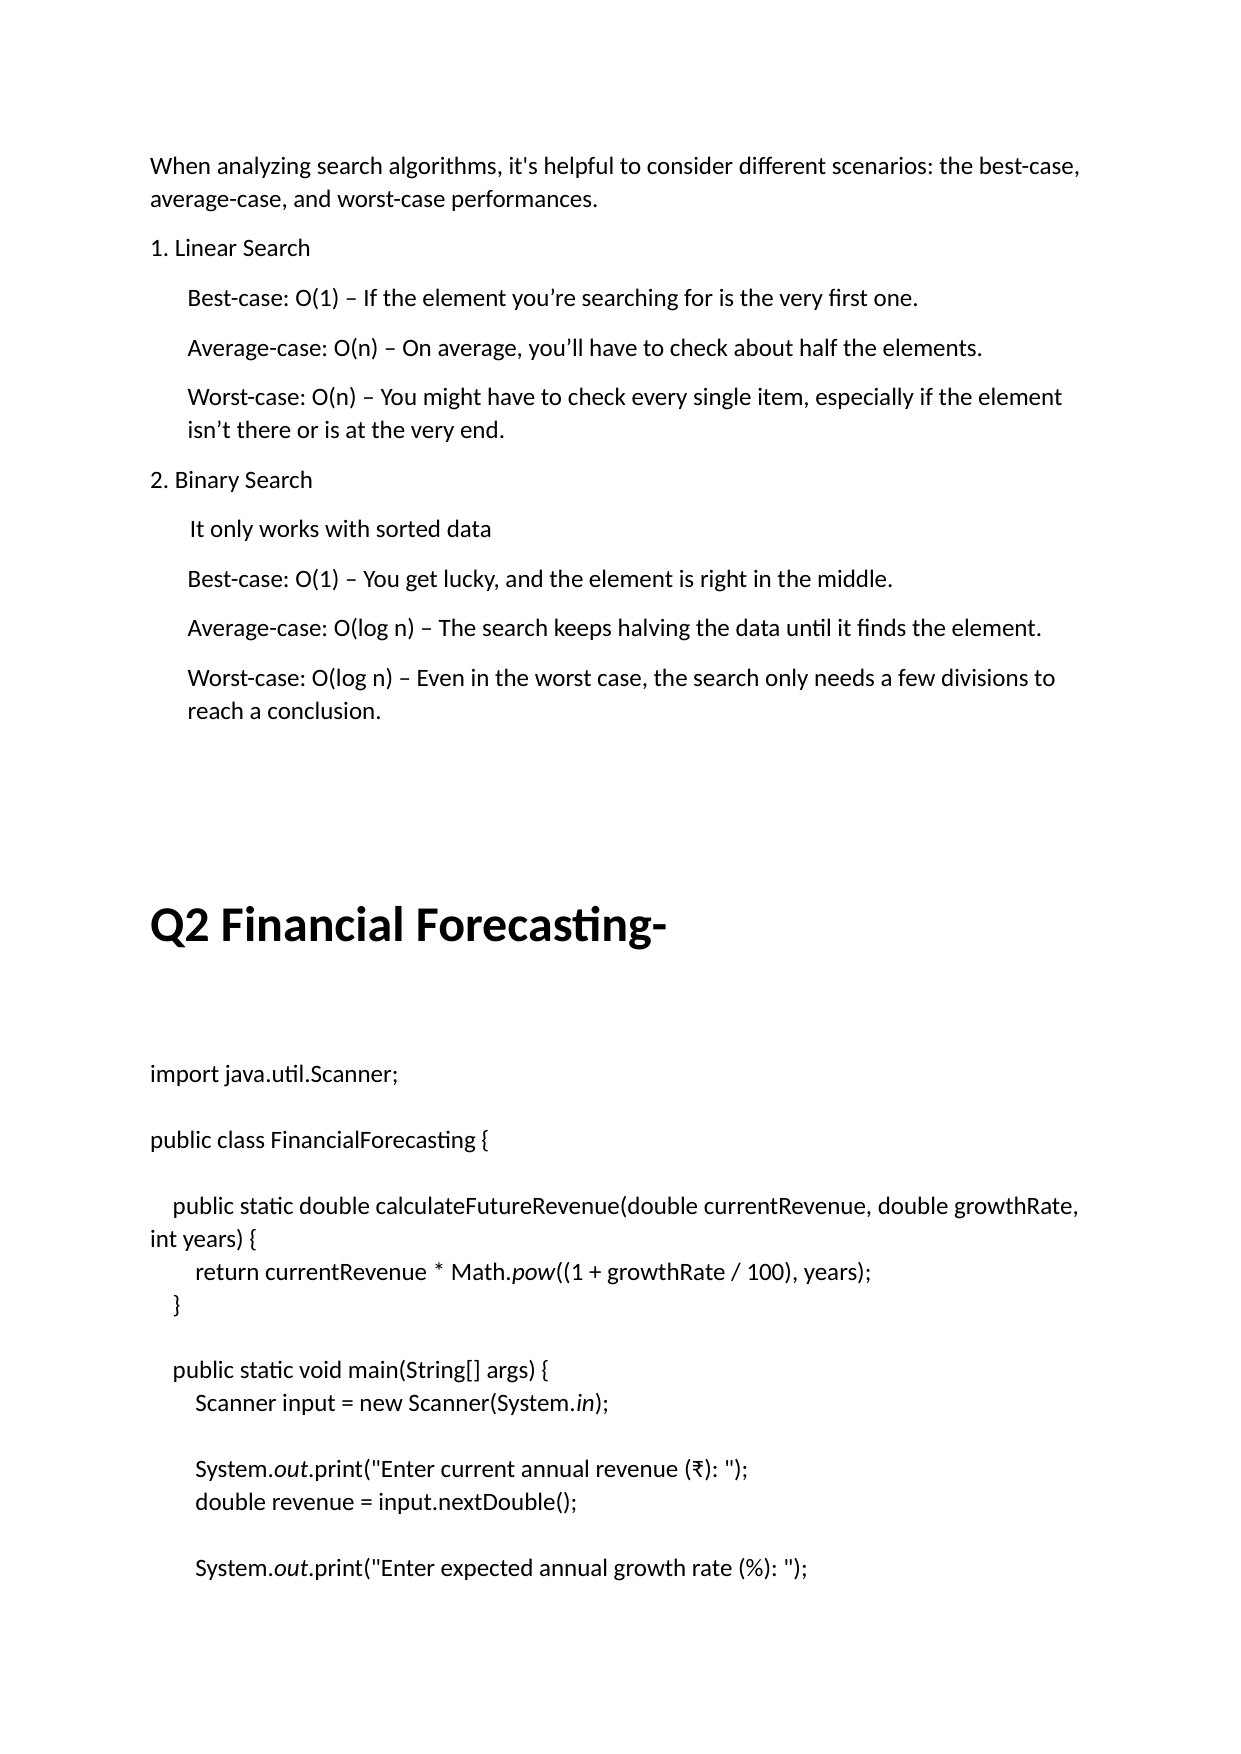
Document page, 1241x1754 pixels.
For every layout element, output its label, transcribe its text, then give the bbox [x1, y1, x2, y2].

text 1. Linear Search [150, 232, 1090, 263]
text Worst-case: O(n) – You might have to check every single item, especially if the element isn’t there or is at the very end. [187, 381, 1090, 445]
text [150, 1058, 1090, 1583]
text Worst-case: O(log n) – Even in the worst case, the search only needs a few divisions to reach a conclusion. [187, 662, 1090, 726]
text It only works with sorted data [150, 513, 1090, 544]
text When analyzing search algorithms, it's helpful to consider different scenarios: the best-case, average-case, and worst-case performances. [150, 150, 1090, 213]
text Q2 Financial Forecasting- [150, 893, 1090, 954]
text Best-case: O(1) – If the element you’re searching for is the very first one. [187, 282, 1090, 313]
text Average-case: O(log n) – The search keeps halving the data until it finds the element. [187, 612, 1090, 643]
text Best-case: O(1) – You get lucky, and the element is right in the middle. [187, 563, 1090, 593]
text Average-case: O(n) – On average, you’ll have to check about half the elements. [187, 332, 1090, 362]
text 2. Binary Search [150, 464, 1090, 494]
